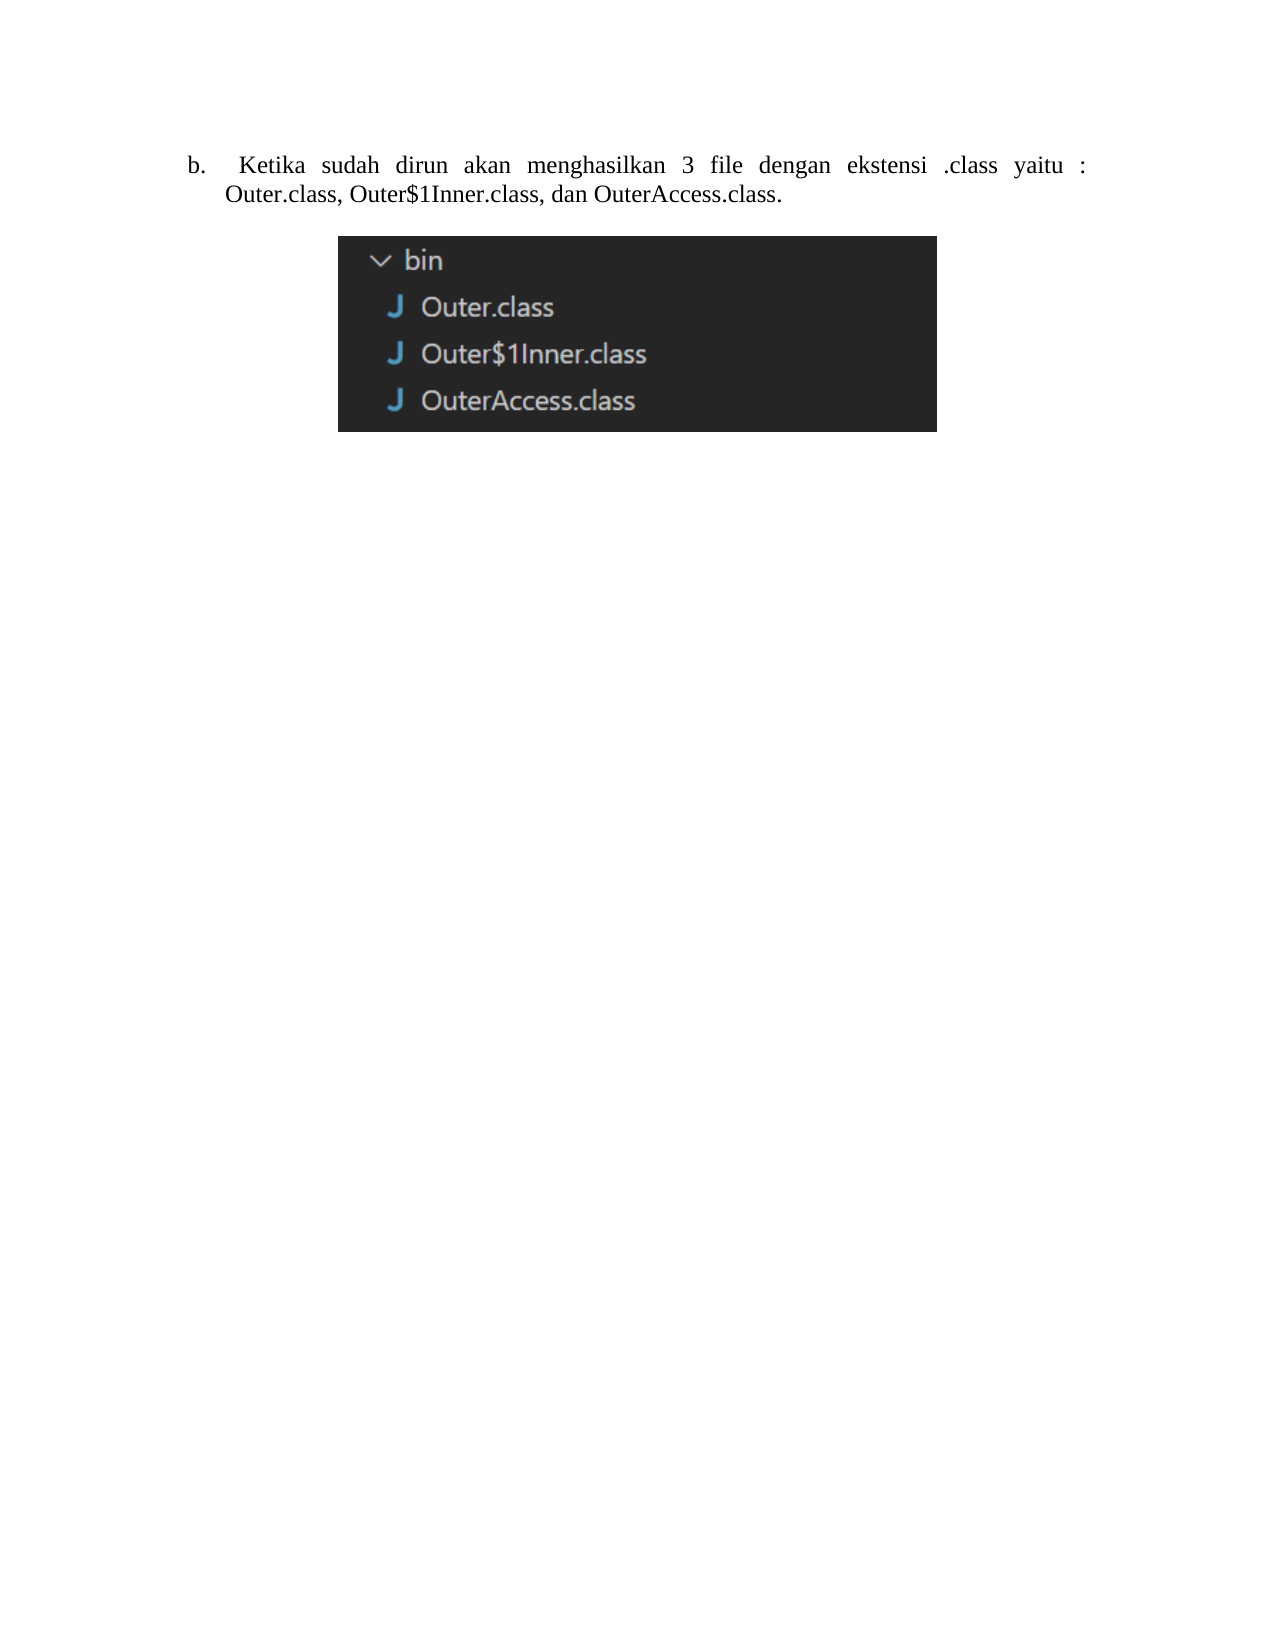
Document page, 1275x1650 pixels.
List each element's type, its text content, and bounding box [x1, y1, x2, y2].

picture [338, 236, 937, 432]
list Ketika sudah dirun akan menghasilkan 3 file dengan ekstensi .class yaitu : Outer.class, Outer$1Inner.class, dan OuterAccess.class. [187, 150, 1086, 208]
